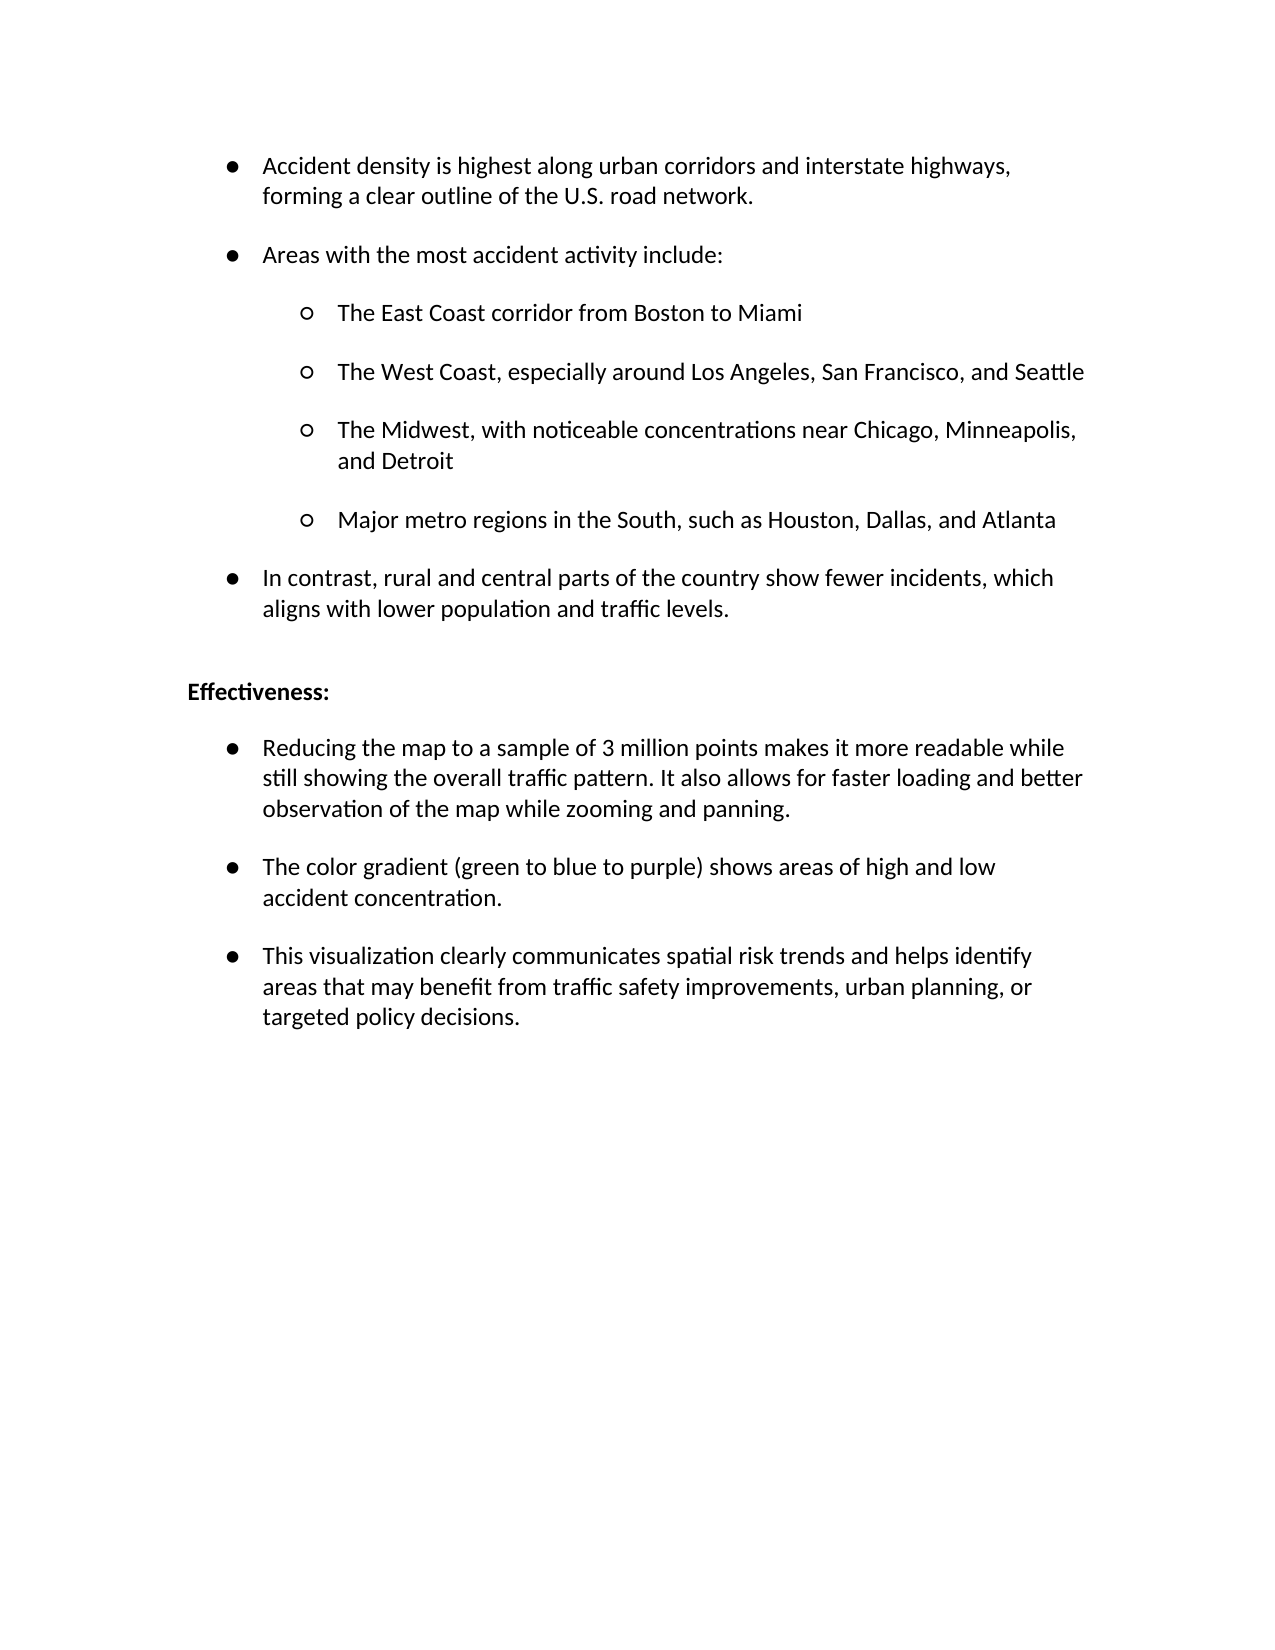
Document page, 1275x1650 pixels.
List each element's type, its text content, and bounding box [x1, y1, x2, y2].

list Major metro regions in the South, such as Houston, Dallas, and Atlanta [300, 504, 1087, 562]
list In contrast, rural and central parts of the country show fewer incidents, which aligns with lower population and traffic levels. [225, 562, 1087, 651]
list This visualization clearly communicates spatial risk trends and helps identify areas that may benefit from traffic safety improvements, urban planning, or targeted policy decisions. [225, 941, 1087, 1032]
list Accident density is highest along urban corridors and interstate highways, forming a clear outline of the U.S. road network. [225, 150, 1087, 239]
list Areas with the most accident activity include: [225, 239, 1087, 298]
list The Midwest, with noticeable concentrations near Chicago, Minneapolis, and Detroit [300, 415, 1087, 504]
list The West Coast, especially around Los Angeles, San Francisco, and Seattle [300, 356, 1087, 415]
list The color gradient (green to blue to purple) shows areas of high and low accident concentration. [225, 851, 1087, 941]
text Effectiveness: [187, 676, 1087, 707]
list Reducing the map to a sample of 3 million points makes it more readable while still showing the overall traffic pattern. It also allows for faster loading and better observation of the map while zooming and panning. [225, 732, 1087, 851]
list The East Coast corridor from Boston to Miami [300, 298, 1087, 356]
